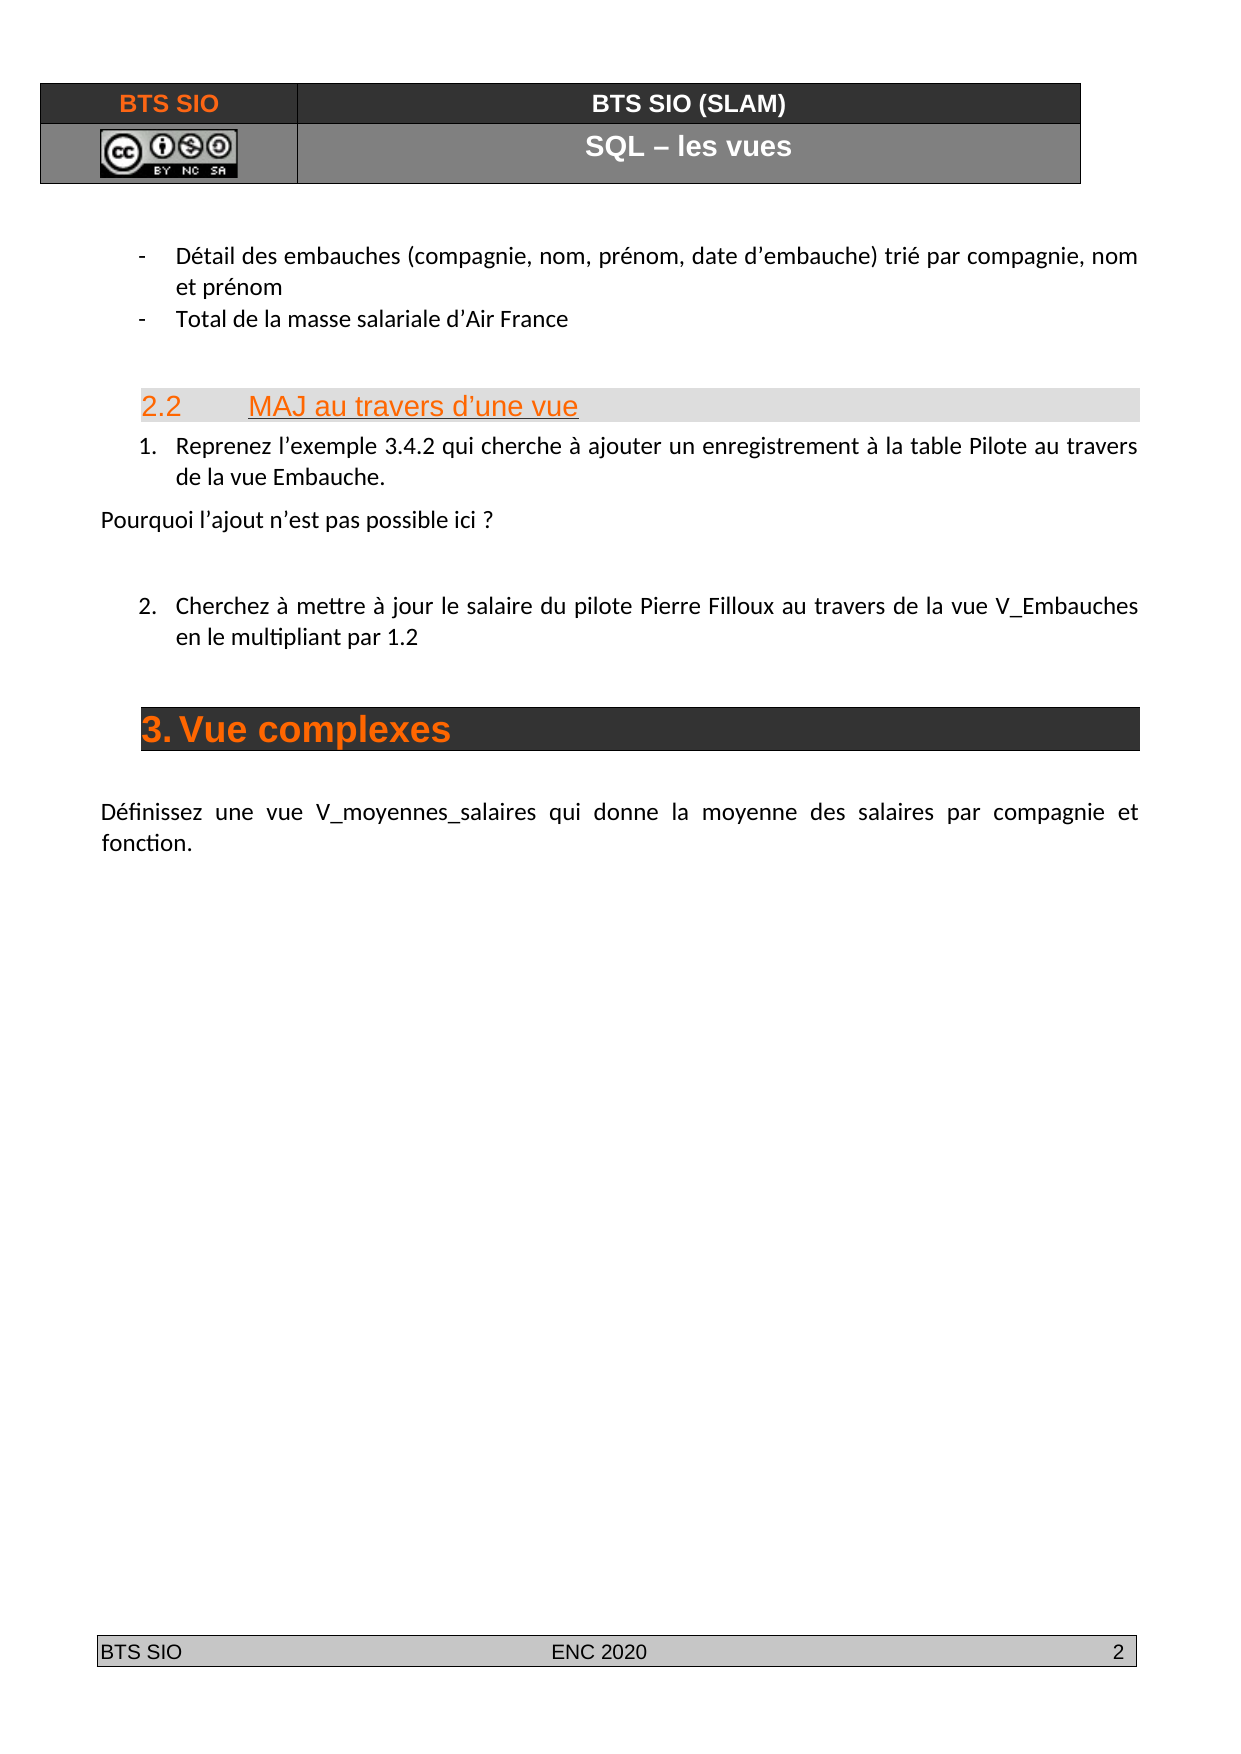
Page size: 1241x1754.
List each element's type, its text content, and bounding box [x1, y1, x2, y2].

list Détail des embauches (compagnie, nom, prénom, date d’embauche) trié par compagnie, nom et prénom [138, 240, 1140, 302]
list Total de la masse salariale d’Air France [138, 303, 1140, 333]
subtitle MAJ au travers d’une vue [141, 388, 1140, 422]
list Reprenez l’exemple 3.4.2 qui cherche à ajouter un enregistrement à la table Pilote au travers de la vue Embauche. [138, 430, 1140, 492]
subtitle Vue complexes [141, 708, 1140, 750]
picture [100, 129, 238, 178]
list Cherchez à mettre à jour le salaire du pilote Pierre Filloux au travers de la vue V_Embauches en le multipliant par 1.2 [138, 590, 1140, 652]
text Définissez une vue V_moyennes_salaires qui donne la moyenne des salaires par compagnie et fonction. [101, 796, 1140, 858]
text Pourquoi l’ajout n’est pas possible ici ? [101, 504, 1140, 535]
